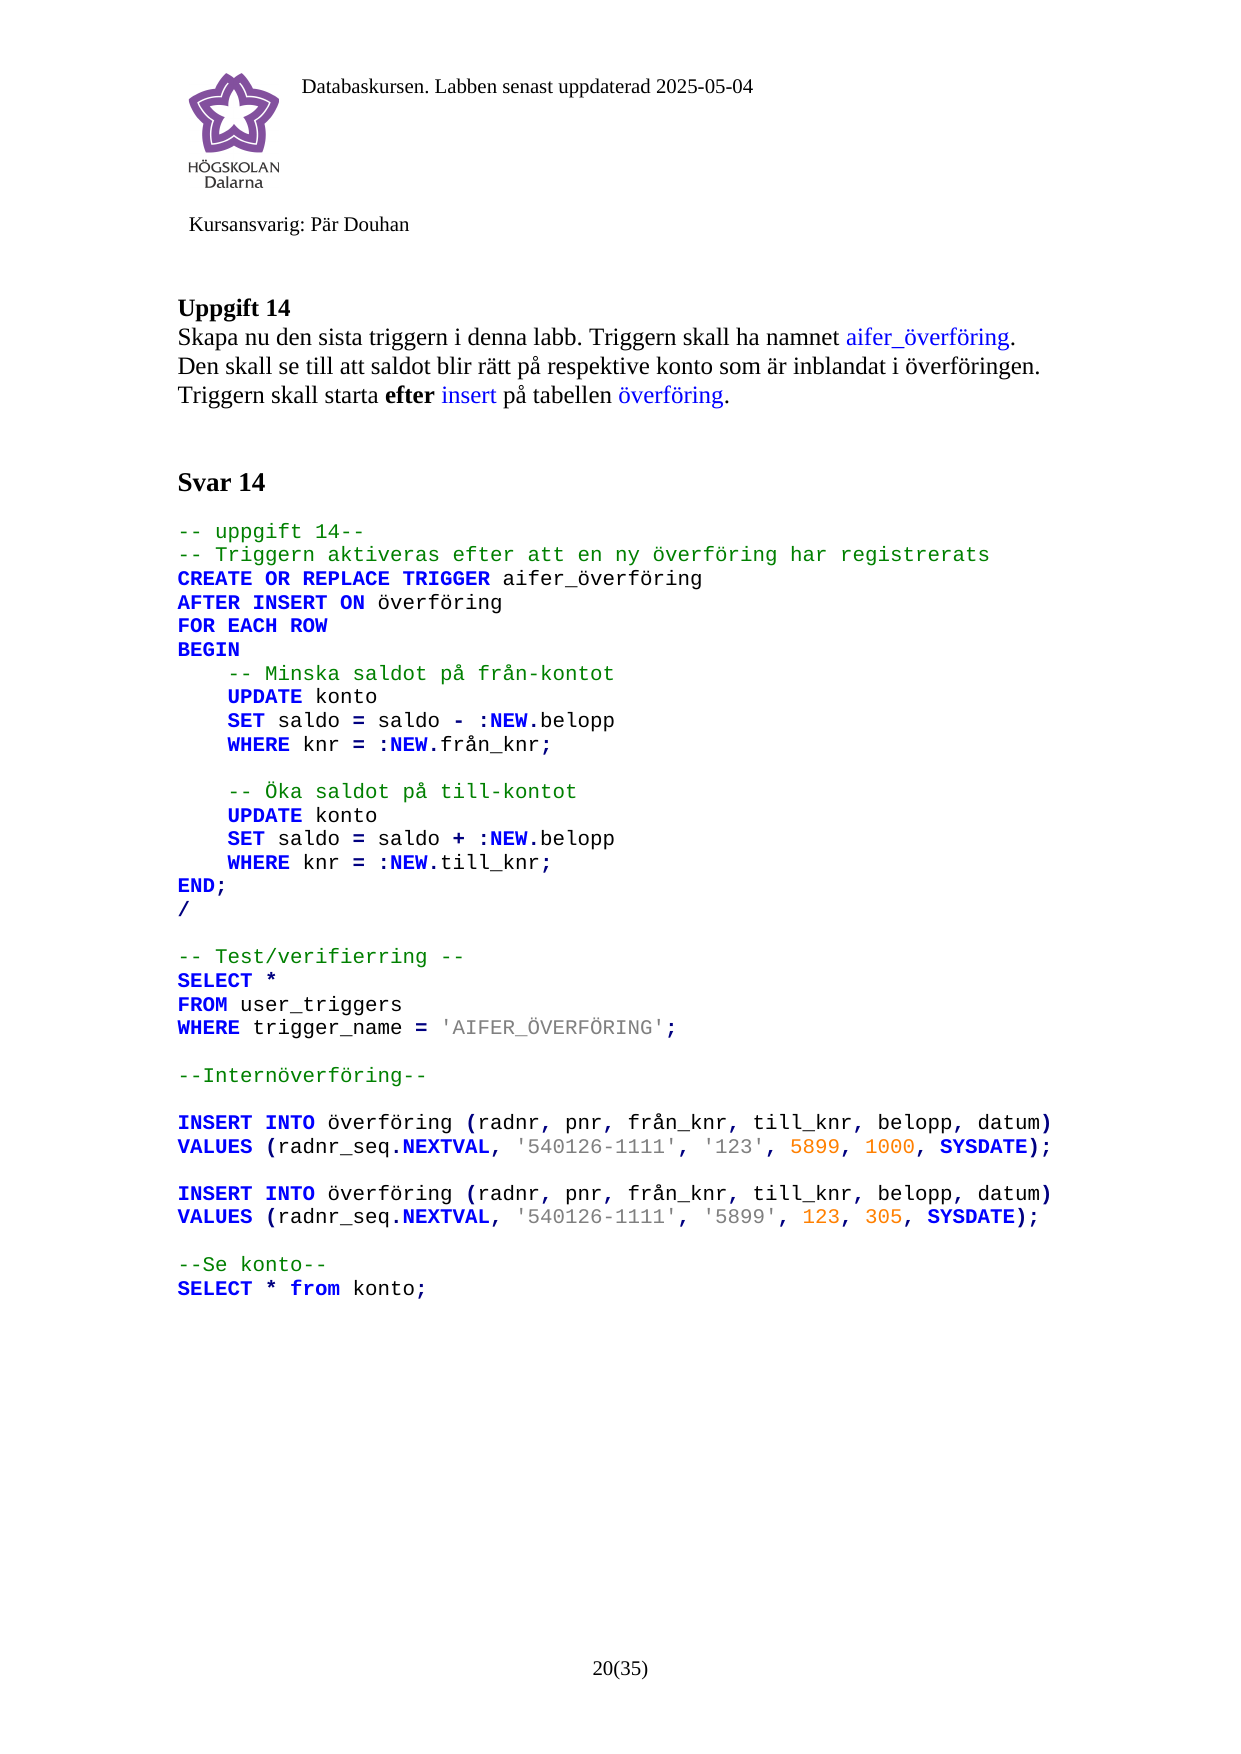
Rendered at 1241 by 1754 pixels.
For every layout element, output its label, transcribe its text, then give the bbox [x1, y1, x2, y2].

text SELECT * from konto; [177, 1277, 1063, 1301]
text Triggern skall starta efter insert på tabellen överföring. [177, 380, 1063, 408]
text SET saldo = saldo + :NEW.belopp [177, 828, 1063, 852]
text AFTER INSERT ON överföring [177, 592, 1063, 615]
text SET saldo = saldo - :NEW.belopp [177, 710, 1063, 734]
text INSERT INTO överföring (radnr, pnr, från_knr, till_knr, belopp, datum) [177, 1112, 1063, 1136]
text -- uppgift 14-- [177, 521, 1063, 544]
text VALUES (radnr_seq.NEXTVAL, '540126-1111', '5899', 123, 305, SYSDATE); [177, 1207, 1063, 1230]
picture [188, 73, 279, 188]
text UPDATE konto [177, 686, 1063, 710]
text WHERE knr = :NEW.från_knr; [177, 734, 1063, 757]
text UPDATE konto [177, 804, 1063, 828]
text INSERT INTO överföring (radnr, pnr, från_knr, till_knr, belopp, datum) [177, 1183, 1063, 1207]
text -- Öka saldot på till-kontot [177, 781, 1063, 804]
text Skapa nu den sista triggern i denna labb. Triggern skall ha namnet aifer_överföring. Den skall se till att saldot blir rätt på respektive konto som är inblandat i överföringen. [177, 322, 1063, 380]
text BEGIN [177, 639, 1063, 663]
text END; [177, 876, 1063, 899]
text FROM user_triggers [177, 994, 1063, 1017]
text --Internöverföring-- [177, 1065, 1063, 1088]
text CREATE OR REPLACE TRIGGER aifer_överföring [177, 568, 1063, 592]
text -- Minska saldot på från-kontot [177, 663, 1063, 686]
text Uppgift 14 [177, 293, 1063, 322]
text Svar 14 [177, 466, 1063, 497]
text --Se konto-- [177, 1254, 1063, 1277]
text VALUES (radnr_seq.NEXTVAL, '540126-1111', '123', 5899, 1000, SYSDATE); [177, 1136, 1063, 1159]
text WHERE trigger_name = 'AIFER_ÖVERFÖRING'; [177, 1017, 1063, 1041]
text -- Test/verifierring -- [177, 946, 1063, 970]
text -- Triggern aktiveras efter att en ny överföring har registrerats [177, 544, 1063, 568]
text FOR EACH ROW [177, 615, 1063, 639]
text SELECT * [177, 970, 1063, 994]
text / [177, 899, 1063, 923]
text WHERE knr = :NEW.till_knr; [177, 852, 1063, 876]
